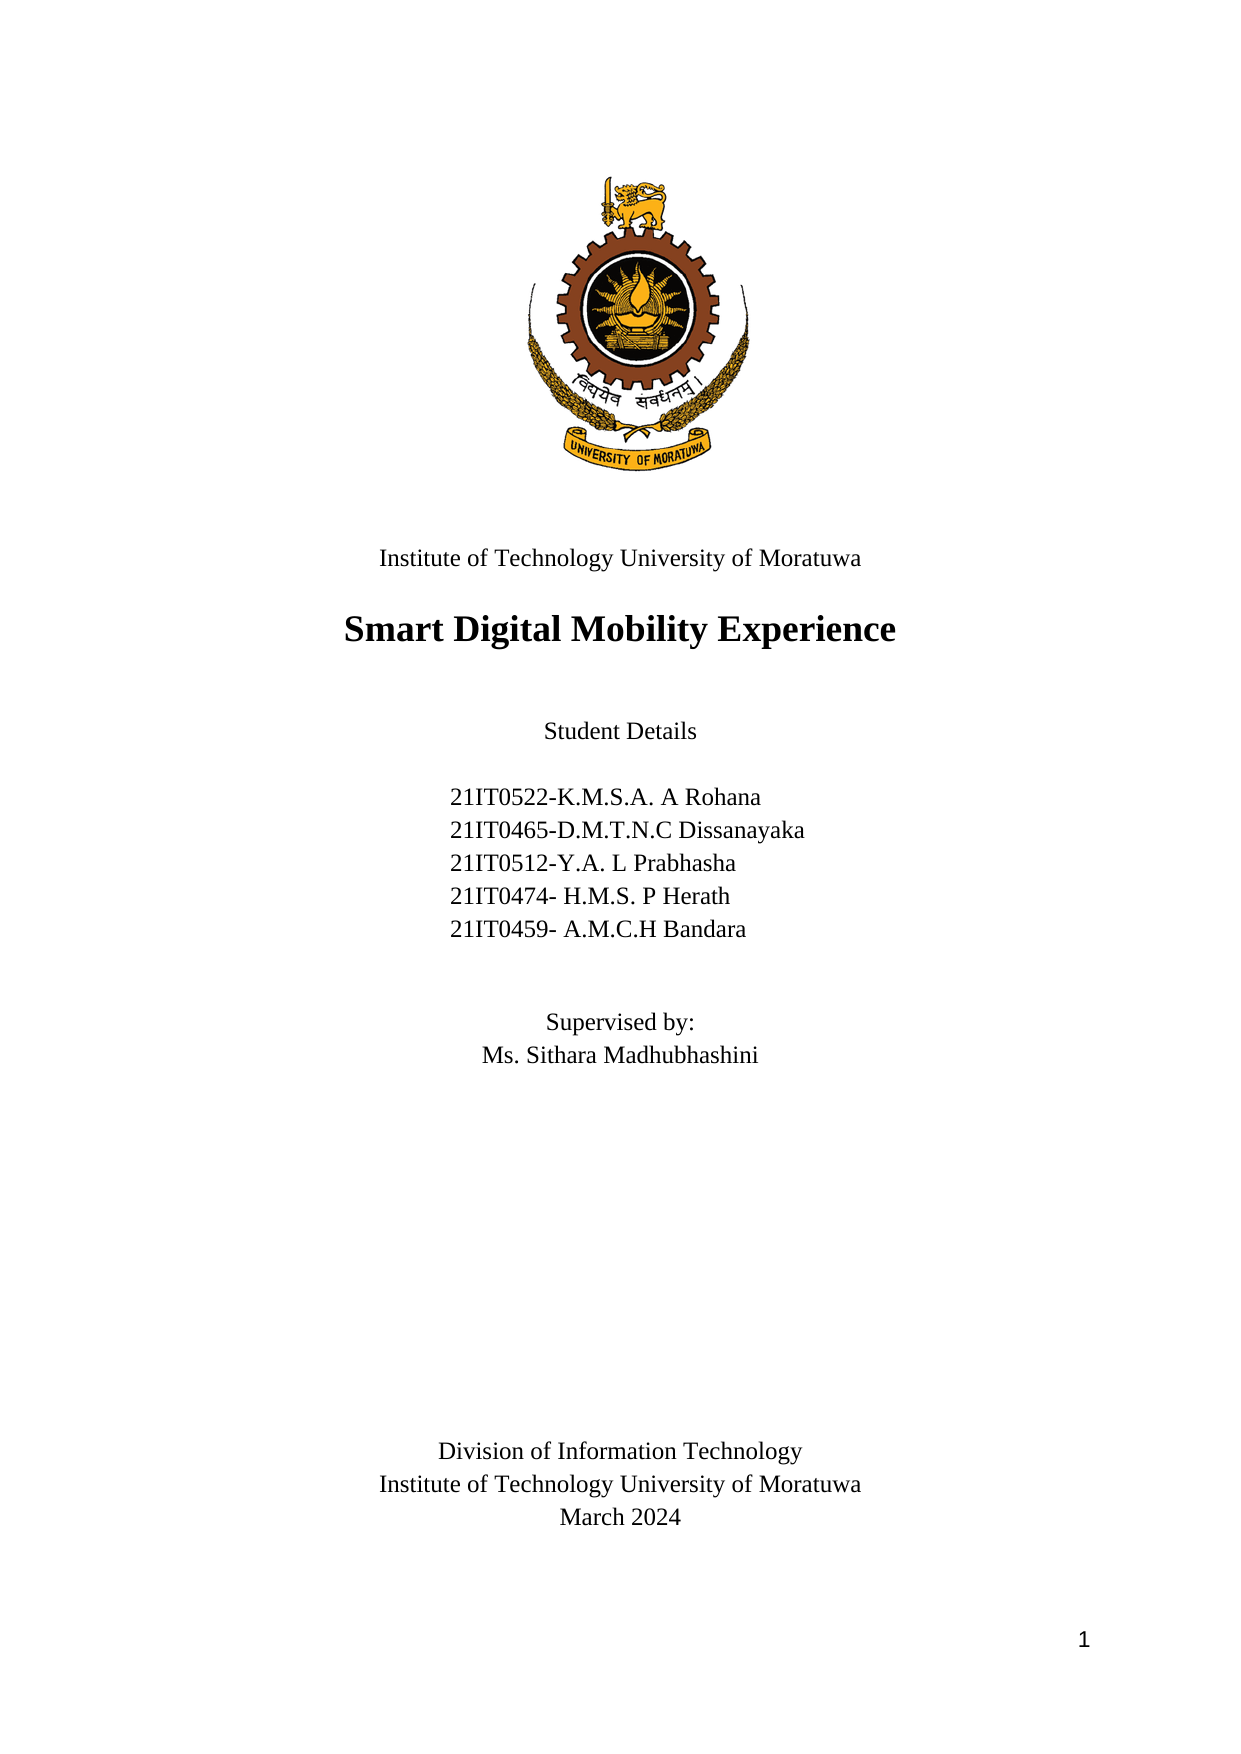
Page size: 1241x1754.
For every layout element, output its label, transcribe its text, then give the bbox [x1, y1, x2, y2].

text 21IT0522-K.M.S.A. A Rohana [450, 782, 1090, 811]
text 21IT0474- H.M.S. P Herath [450, 881, 1090, 910]
text Student Details [150, 716, 1090, 745]
text 21IT0512-Y.A. L Prabhasha [450, 848, 1090, 877]
text Institute of Technology University of Moratuwa [150, 1469, 1090, 1498]
text Institute of Technology University of Moratuwa [150, 543, 1090, 571]
text Supervised by: [150, 1007, 1090, 1036]
picture [489, 168, 786, 484]
text March 2024 [150, 1502, 1090, 1531]
text Division of Information Technology [150, 1436, 1090, 1465]
text Ms. Sithara Madhubhashini [150, 1041, 1090, 1069]
text Smart Digital Mobility Experience [150, 606, 1090, 649]
text 21IT0465-D.M.T.N.C Dissanayaka [450, 815, 1090, 844]
text 21IT0459- A.M.C.H Bandara [450, 914, 1090, 943]
